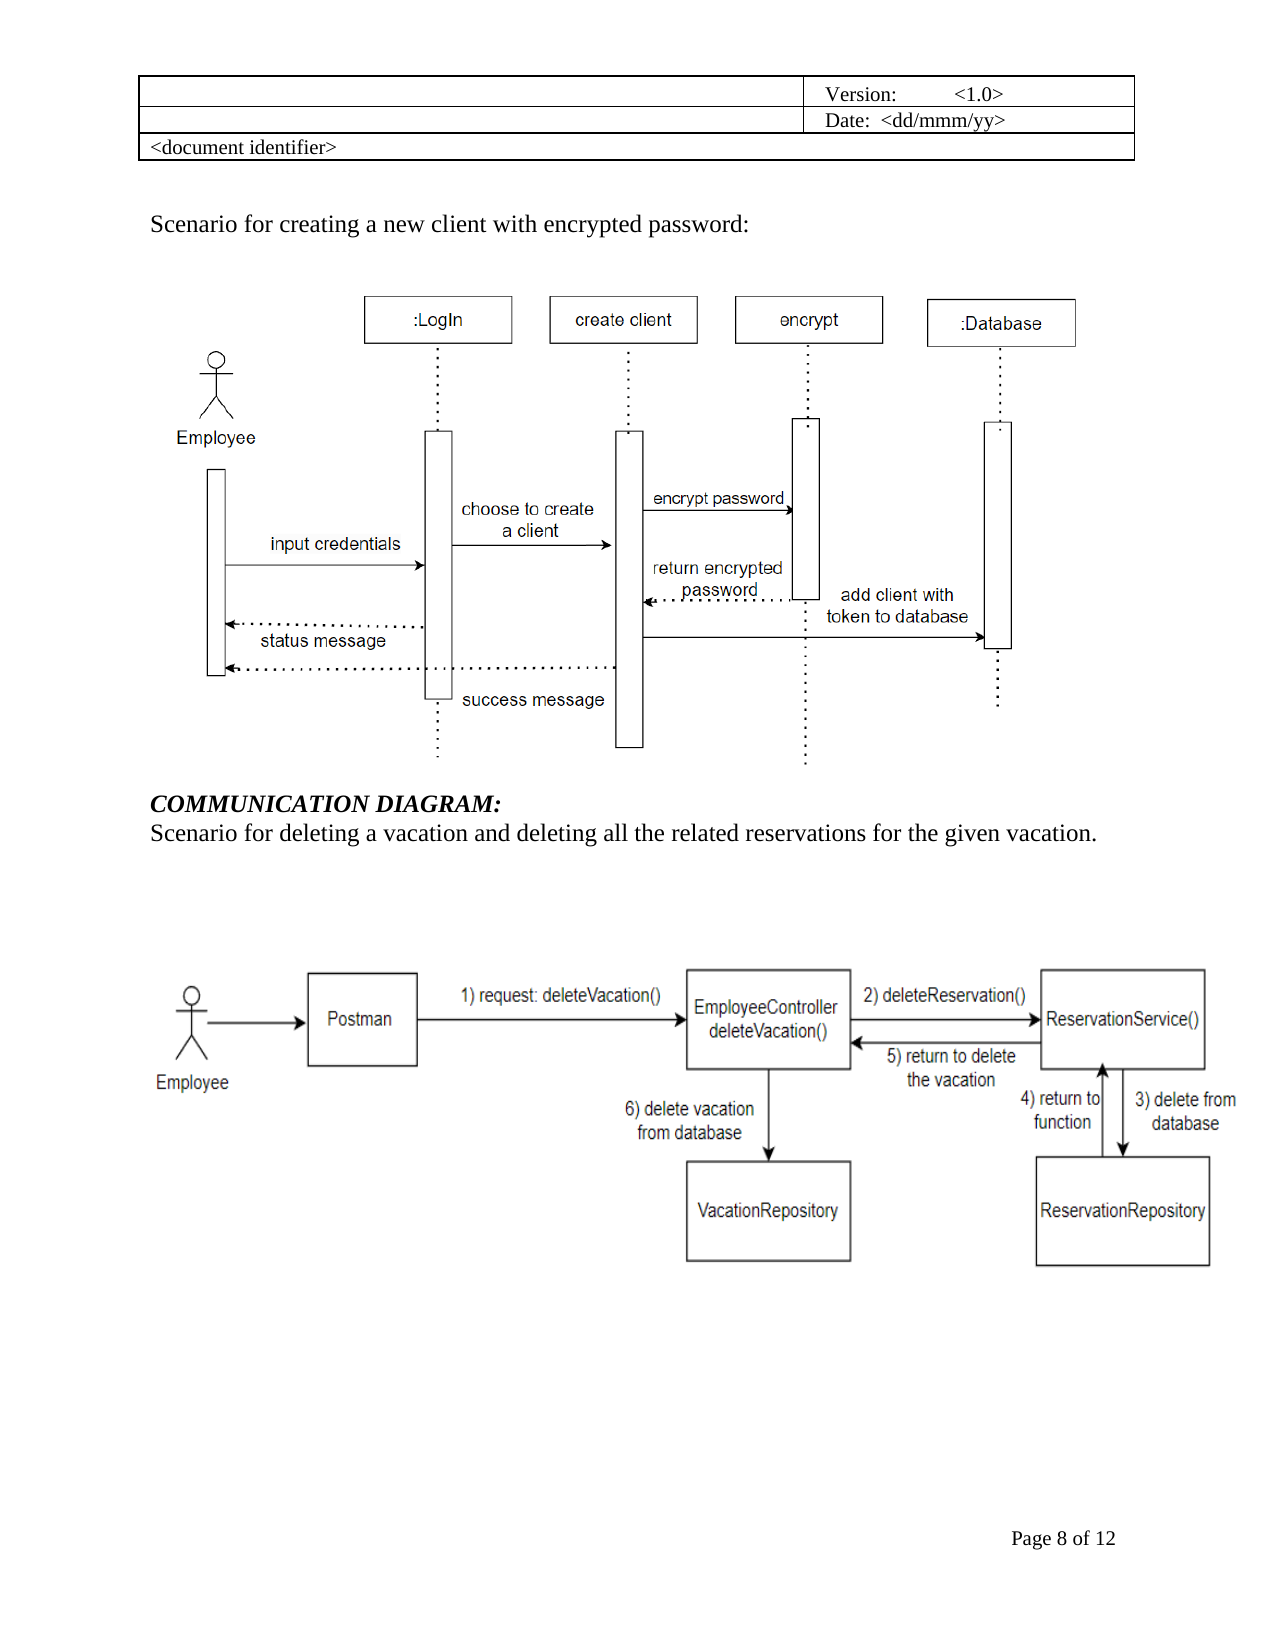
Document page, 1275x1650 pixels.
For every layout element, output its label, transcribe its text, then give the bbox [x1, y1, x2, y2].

picture [150, 238, 1125, 765]
picture [150, 932, 1275, 1381]
text Scenario for deleting a vacation and deleting all the related reservations for the given vacation. [150, 818, 1125, 847]
text Scenario for creating a new client with encrypted password: [150, 209, 1125, 238]
text COMMUNICATION DIAGRAM: [150, 789, 1125, 818]
